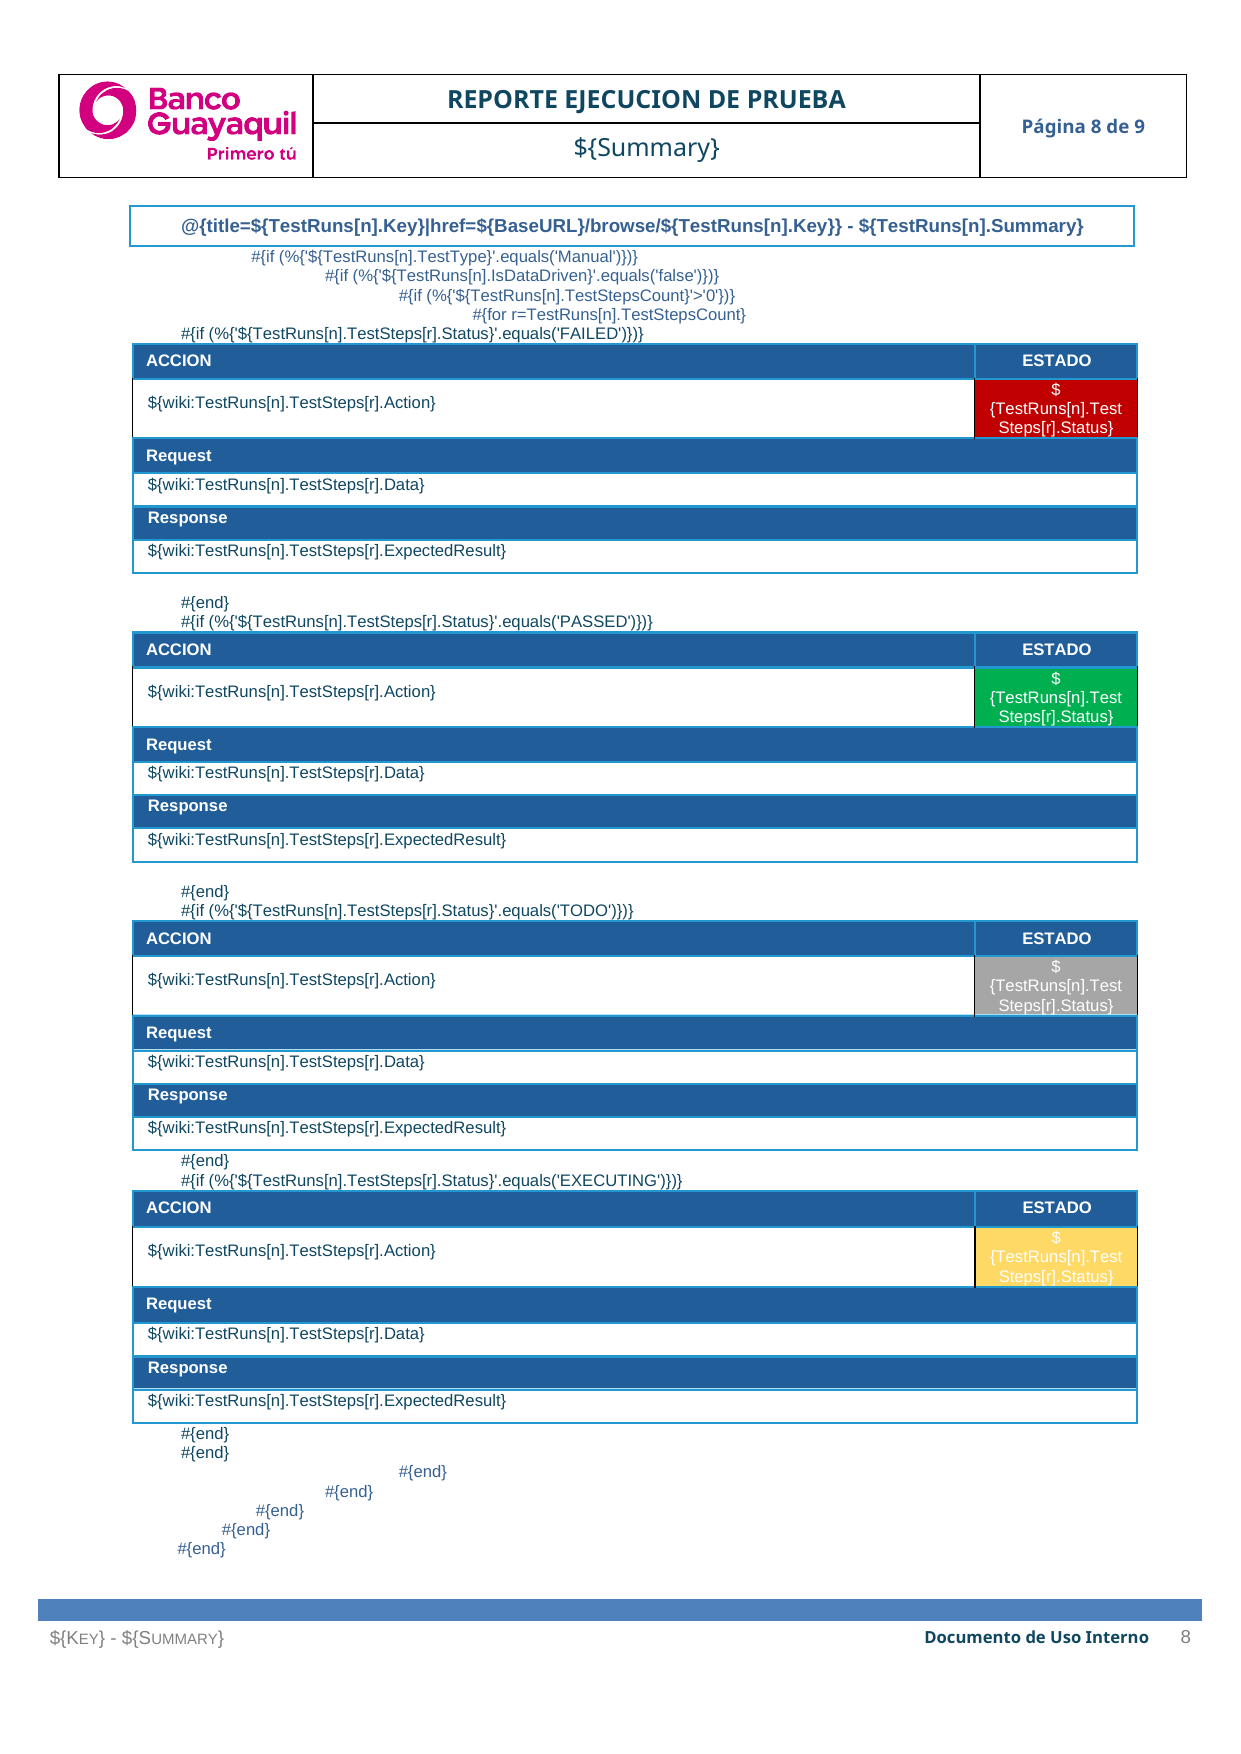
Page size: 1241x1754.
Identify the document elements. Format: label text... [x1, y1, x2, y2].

table_cell Response [134, 508, 1136, 539]
table_header ESTADO [976, 1192, 1136, 1226]
table_header ESTADO [976, 634, 1136, 666]
table_cell ${wiki:TestRuns[n].TestSteps[r].ExpectedResult} [134, 829, 1136, 861]
text #{end} [181, 593, 1063, 612]
table_cell ${TestRuns[n].TestSteps[r].Status} [976, 1228, 1137, 1286]
table_cell ${wiki:TestRuns[n].TestSteps[r].Action} [133, 1228, 974, 1286]
table_cell ${wiki:TestRuns[n].TestSteps[r].Data} [134, 1324, 1136, 1355]
table_cell Request [134, 1017, 1136, 1049]
text #{end} [251, 1481, 1063, 1501]
table_cell ${wiki:TestRuns[n].TestSteps[r].Action} [133, 380, 974, 437]
table_cell @{title=${TestRuns[n].Key}|href=${BaseURL}/browse/${TestRuns[n].Key}} - ${TestRuns[n].Summary} [131, 207, 1133, 245]
text #{if (%{'${TestRuns[n].TestSteps[r].Status}'.equals('EXECUTING')})} [181, 1170, 1063, 1189]
table_header ESTADO [976, 922, 1136, 955]
table_cell ${TestRuns[n].TestSteps[r].Status} [975, 957, 1137, 1014]
text #{end} [177, 1501, 1063, 1520]
text #{if (%{'${TestRuns[n].TestSteps[r].Status}'.equals('TODO')})} [181, 901, 1063, 920]
table_cell ${TestRuns[n].TestSteps[r].Status} [975, 380, 1137, 437]
table_cell Request [134, 1288, 1136, 1322]
table_header ACCION [134, 345, 974, 378]
text #{end} [177, 1539, 1063, 1558]
text #{end} [181, 1424, 1063, 1443]
table_header ACCION [134, 1192, 974, 1226]
table_header ESTADO [976, 345, 1136, 378]
table_header ACCION [134, 634, 974, 666]
table_cell ${wiki:TestRuns[n].TestSteps[r].Data} [134, 474, 1136, 505]
text #{if (%{'${TestRuns[n].TestType}'.equals('Manual')})} [177, 247, 1063, 266]
table_cell ${wiki:TestRuns[n].TestSteps[r].Action} [133, 957, 974, 1014]
table_cell Response [134, 796, 1136, 827]
table_cell ${wiki:TestRuns[n].TestSteps[r].ExpectedResult} [134, 541, 1136, 572]
text #{end} [181, 1151, 1063, 1170]
table_cell Response [134, 1085, 1136, 1116]
table_cell ${wiki:TestRuns[n].TestSteps[r].Action} [133, 669, 974, 726]
text #{if (%{'${TestRuns[n].IsDataDriven}'.equals('false')})} [251, 266, 1063, 285]
table_cell ${wiki:TestRuns[n].TestSteps[r].ExpectedResult} [134, 1118, 1136, 1149]
text #{end} [181, 1443, 1063, 1462]
table_cell ${wiki:TestRuns[n].TestSteps[r].ExpectedResult} [134, 1391, 1136, 1422]
text #{end} [181, 882, 1063, 901]
table_cell ${wiki:TestRuns[n].TestSteps[r].Data} [134, 763, 1136, 794]
table_cell Request [134, 439, 1136, 472]
text #{if (%{'${TestRuns[n].TestSteps[r].Status}'.equals('PASSED')})} [181, 612, 1063, 631]
text #{if (%{'${TestRuns[n].TestSteps[r].Status}'.equals('FAILED')})} [181, 324, 1063, 343]
text #{end} [325, 1462, 1063, 1481]
table_cell Response [134, 1358, 1136, 1388]
text #{for r=TestRuns[n].TestStepsCount} [177, 304, 1063, 324]
table_cell Request [134, 728, 1136, 761]
text #{end} [177, 1520, 1063, 1539]
table_cell ${wiki:TestRuns[n].TestSteps[r].Data} [134, 1052, 1136, 1083]
text #{if (%{'${TestRuns[n].TestStepsCount}'>'0'})} [325, 285, 1063, 304]
table_cell ${TestRuns[n].TestSteps[r].Status} [975, 669, 1137, 726]
table_header ACCION [134, 922, 974, 955]
picture [78, 81, 299, 161]
